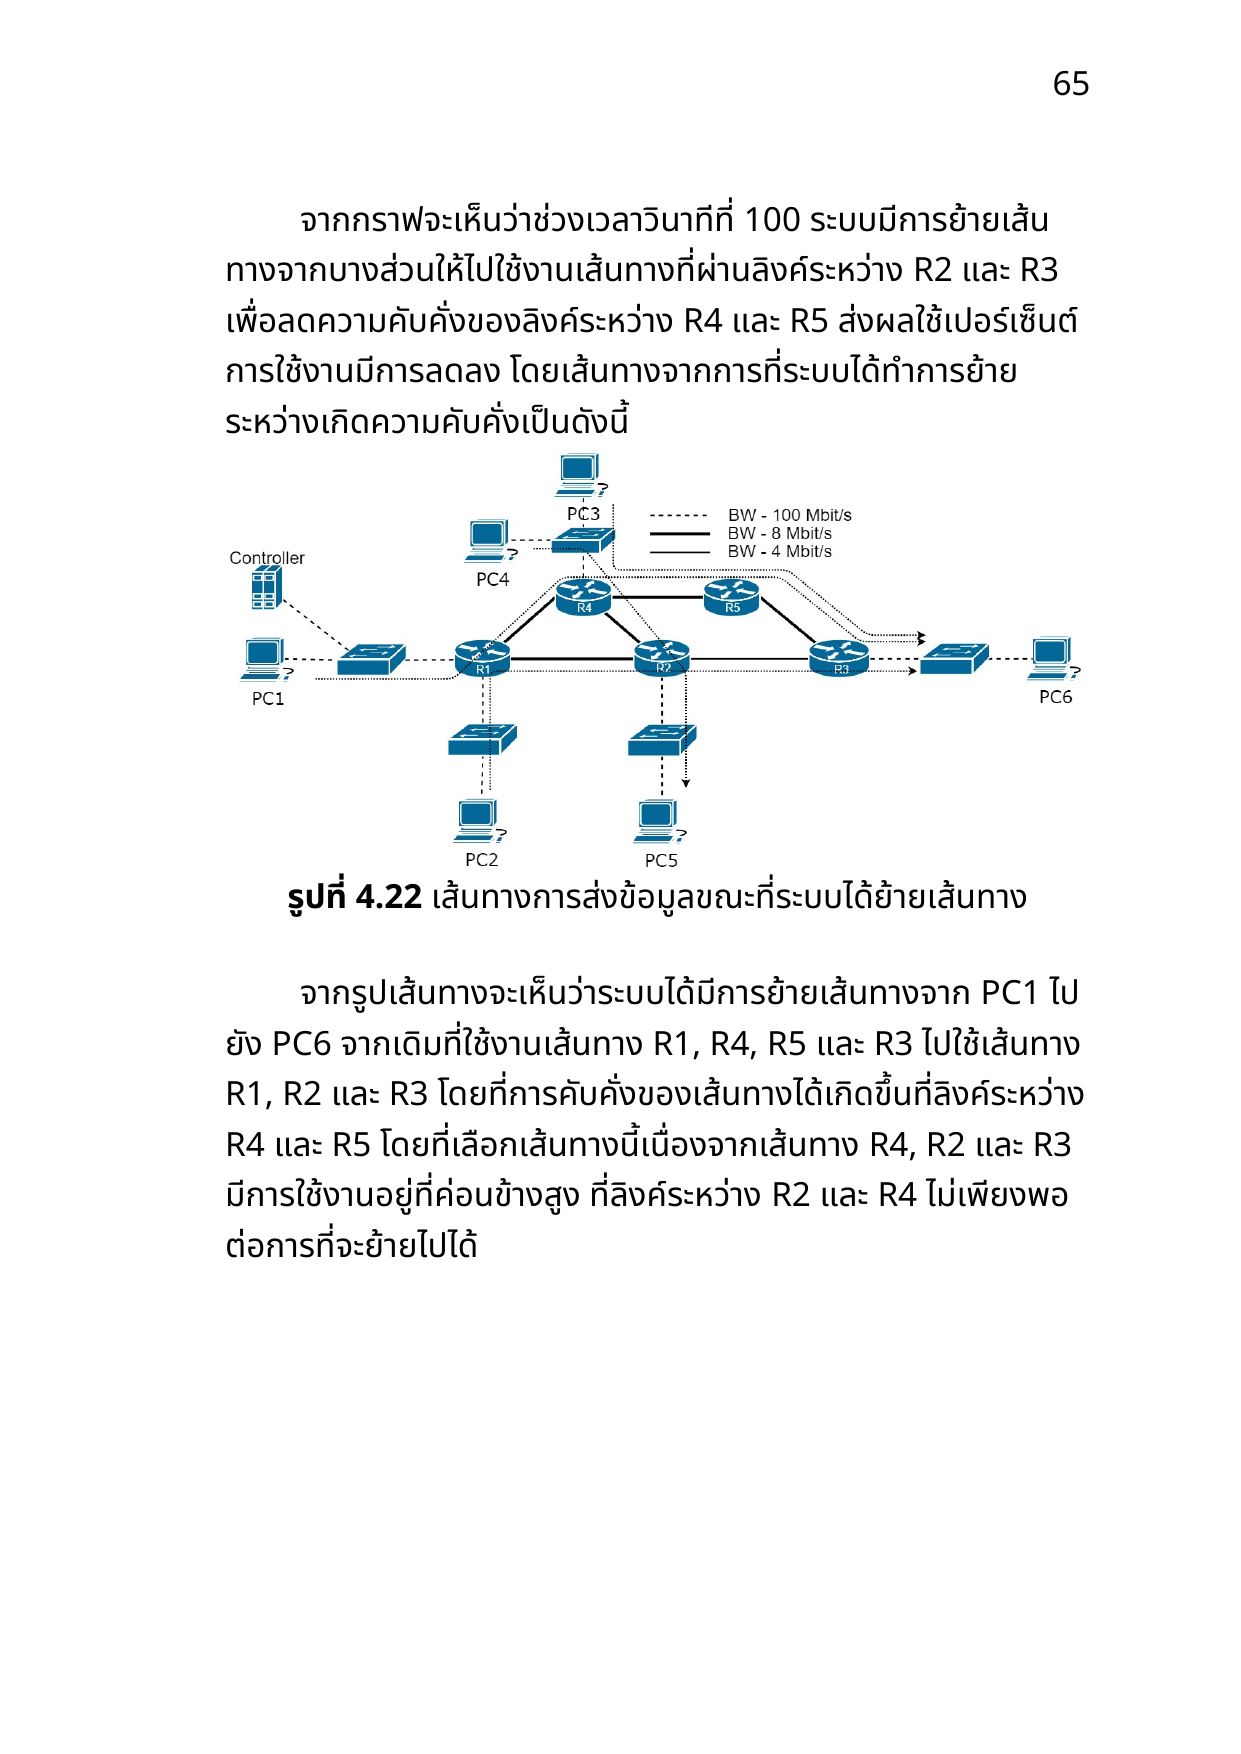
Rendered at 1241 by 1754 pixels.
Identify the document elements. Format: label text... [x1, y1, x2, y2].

picture [225, 448, 1091, 873]
text รูปที่ 4.22 เส้นทางการส่งข้อมูลขณะที่ระบบได้ย้ายเส้นทาง [225, 873, 1090, 923]
text จากรูปเส้นทางจะเห็นว่าระบบได้มีการย้ายเส้นทางจาก PC1 ไปยัง PC6 จากเดิมที่ใช้งานเส้นทาง R1, R4, R5 และ R3 ไปใช้เส้นทาง R1, R2 และ R3 โดยที่การคับคั่งของเส้นทางได้เกิดขึ้นที่ลิงค์ระหว่าง R4 และ R5 โดยที่เลือกเส้นทางนี้เนื่องจากเส้นทาง R4, R2 และ R3 มีการใช้งานอยู่ที่ค่อนข้างสูง ที่ลิงค์ระหว่าง R2 และ R4 ไม่เพียงพอต่อการที่จะย้ายไปได้ [225, 969, 1090, 1272]
text จากกราฟจะเห็นว่าช่วงเวลาวินาทีที่ 100 ระบบมีการย้ายเส้นทางจากบางส่วนให้ไปใช้งานเส้นทางที่ผ่านลิงค์ระหว่าง R2 และ R3 เพื่อลดความคับคั่งของลิงค์ระหว่าง R4 และ R5 ส่งผลใช้เปอร์เซ็นต์การใช้งานมีการลดลง โดยเส้นทางจากการที่ระบบได้ทำการย้ายระหว่างเกิดความคับคั่งเป็นดังนี้ [225, 195, 1090, 448]
